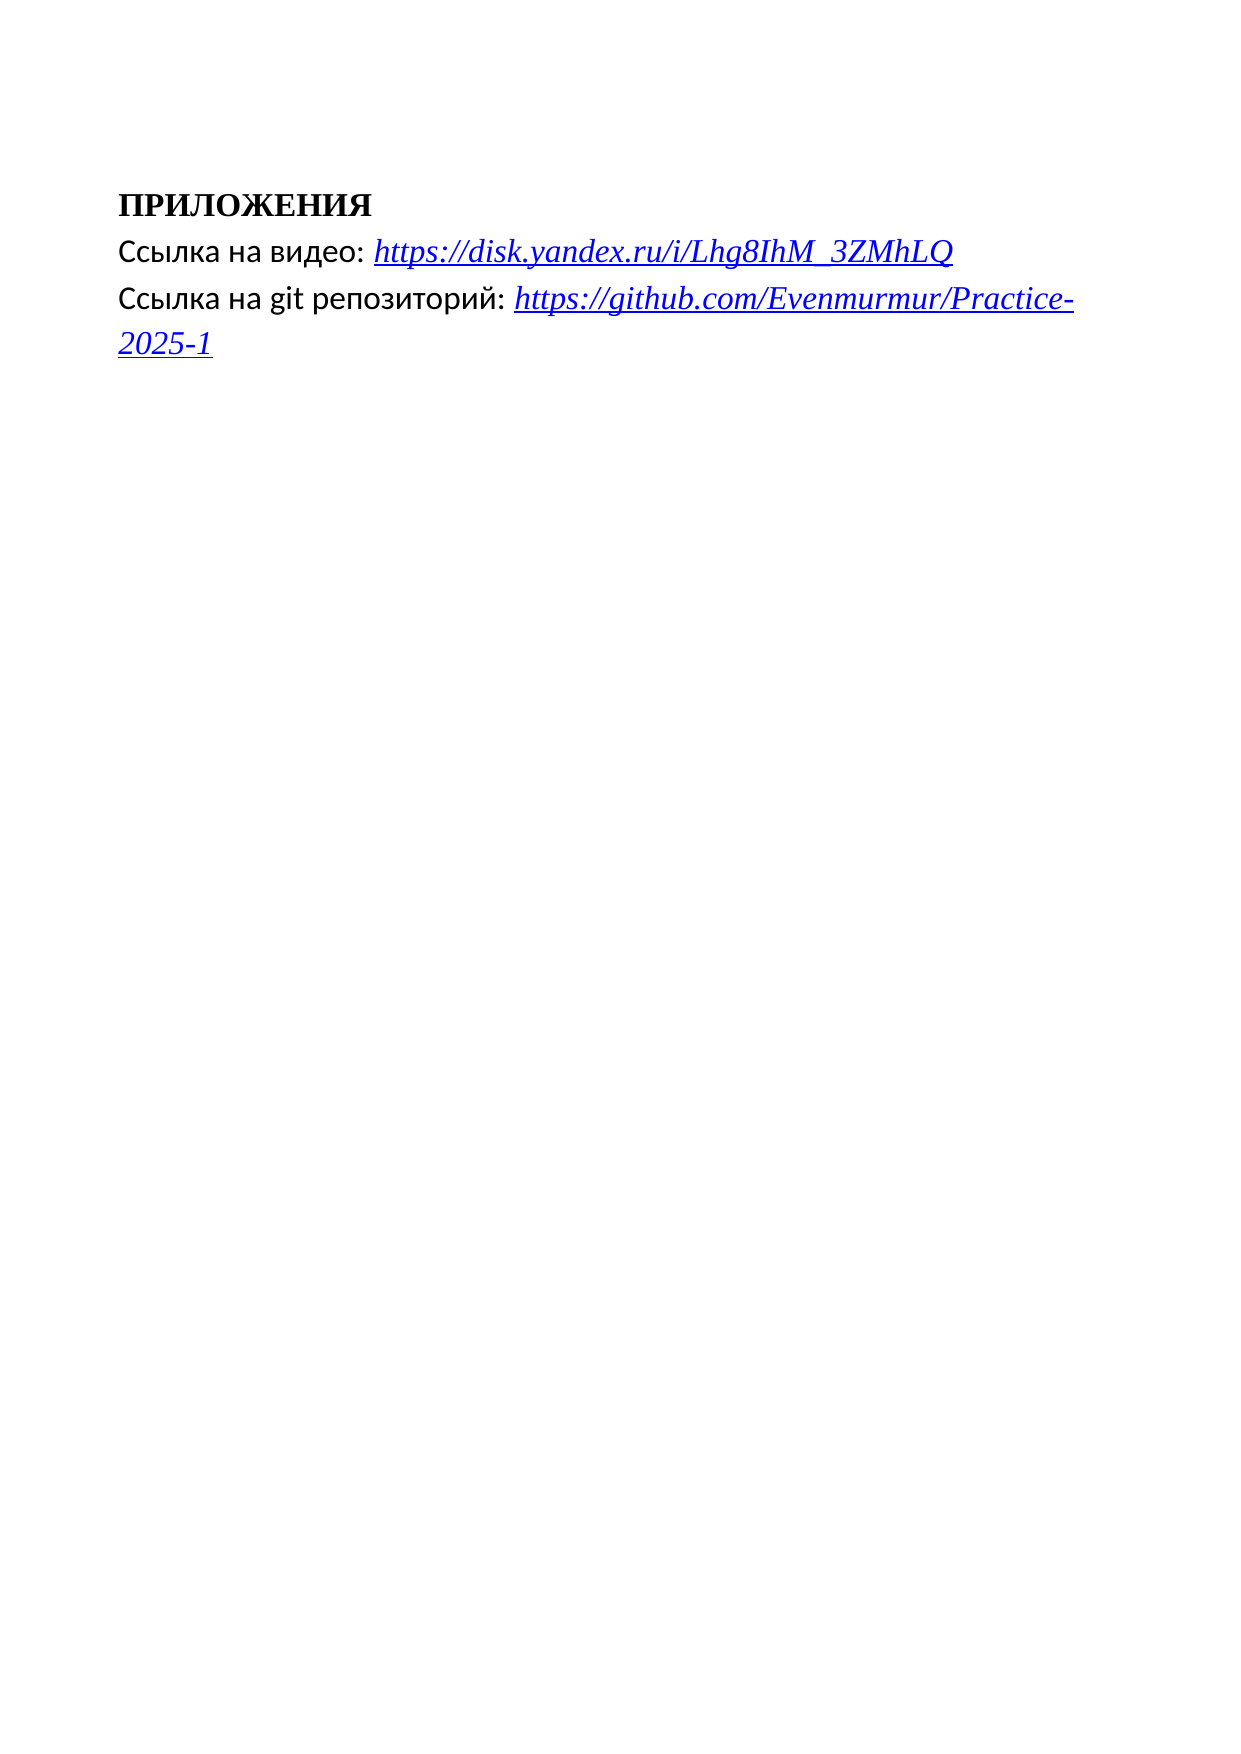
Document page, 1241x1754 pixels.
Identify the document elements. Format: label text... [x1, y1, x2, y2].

text ПРИЛОЖЕНИЯ Ссылка на видео: https://disk.yandex.ru/i/Lhg8IhM_3ZMhLQ Ссылка на git репозиторий: https://github.com/Evenmurmur/Practice-2025-1 [118, 186, 1152, 362]
